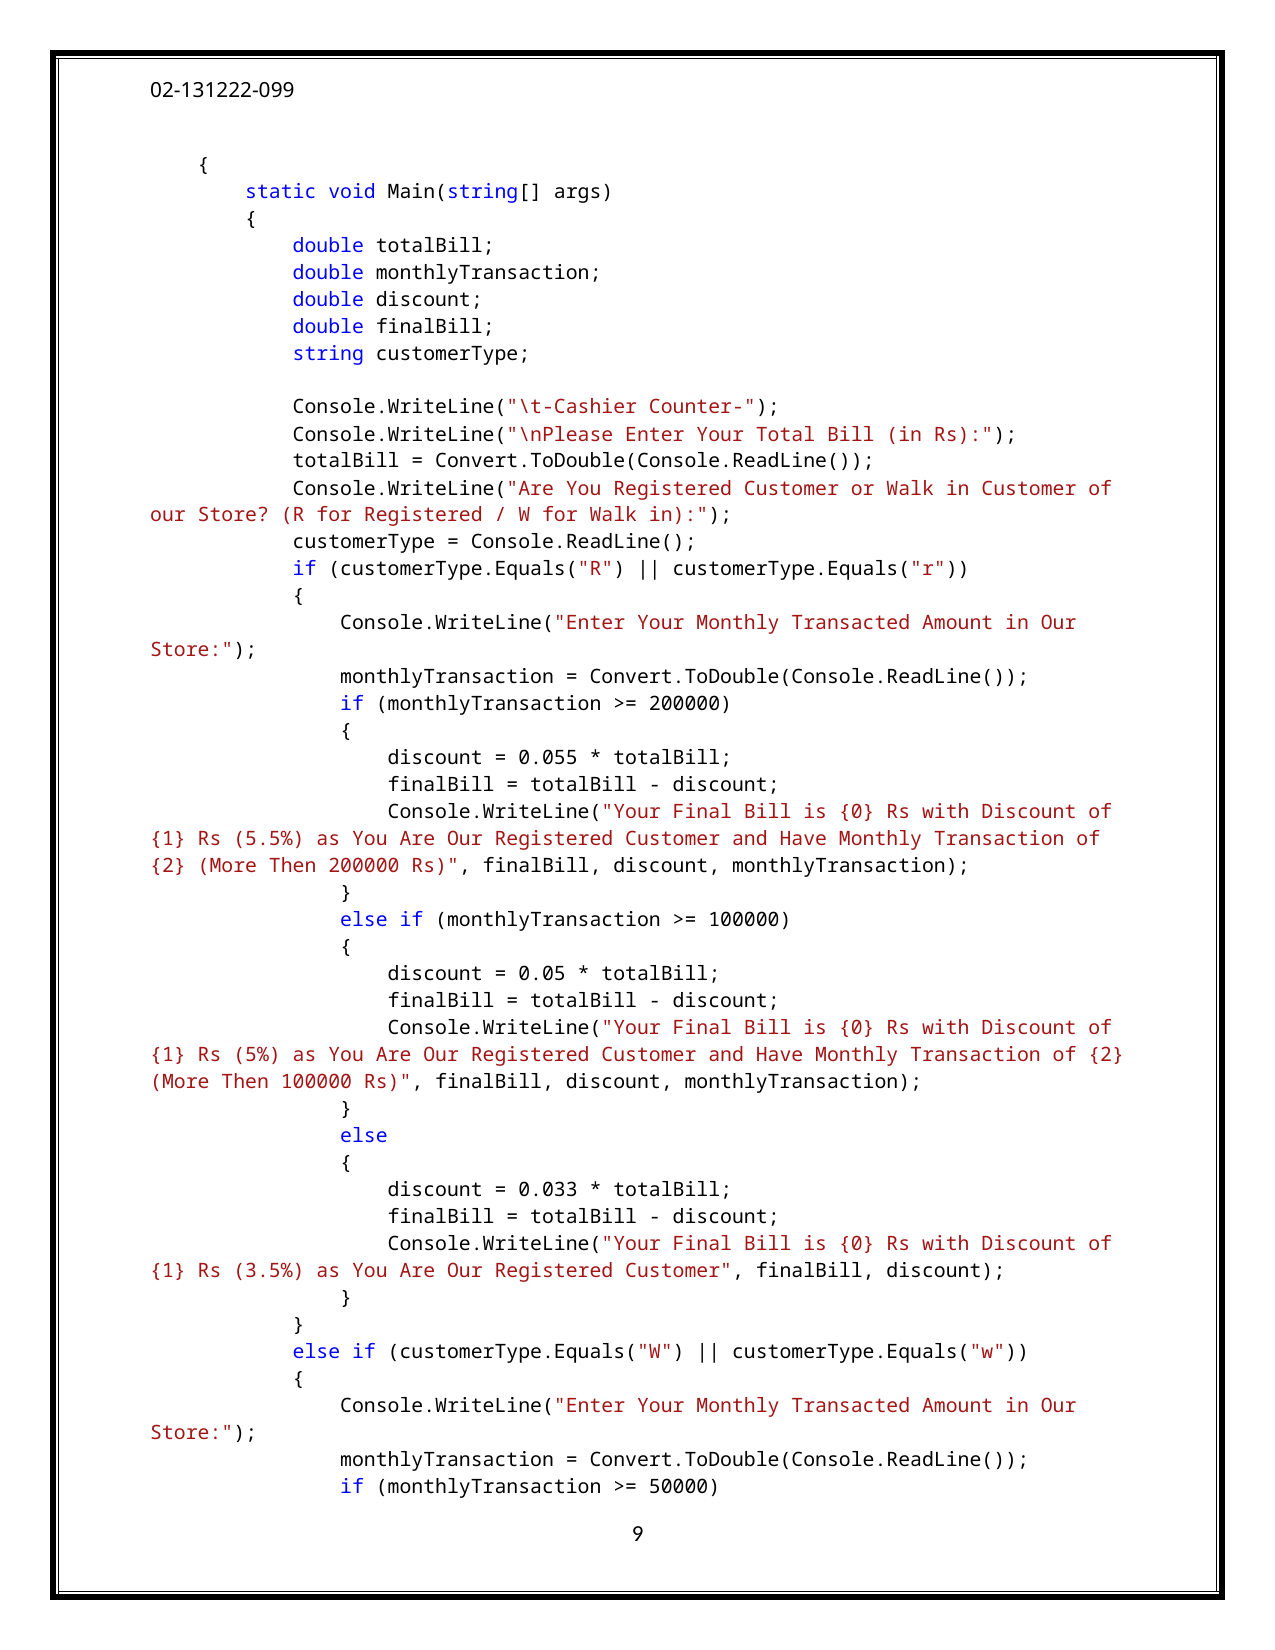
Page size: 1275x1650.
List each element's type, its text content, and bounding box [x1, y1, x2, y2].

text else [150, 1121, 1125, 1148]
text { [150, 1148, 1125, 1175]
text double discount; [150, 285, 1125, 312]
text Console.WriteLine("\nPlease Enter Your Total Bill (in Rs):"); [150, 420, 1125, 447]
text finalBill = totalBill - discount; [150, 986, 1125, 1013]
text monthlyTransaction = Convert.ToDouble(Console.ReadLine()); [150, 1445, 1125, 1472]
text Console.WriteLine("Your Final Bill is {0} Rs with Discount of {1} Rs (3.5%) as You Are Our Registered Customer", finalBill, discount); [150, 1229, 1125, 1283]
text if (monthlyTransaction >= 50000) [150, 1472, 1125, 1499]
text monthlyTransaction = Convert.ToDouble(Console.ReadLine()); [150, 663, 1125, 689]
text discount = 0.033 * totalBill; [150, 1175, 1125, 1202]
text finalBill = totalBill - discount; [150, 1202, 1125, 1229]
text Console.WriteLine("\t-Cashier Counter-"); [150, 393, 1125, 420]
text if (customerType.Equals("R") || customerType.Equals("r")) [150, 555, 1125, 582]
text Console.WriteLine("Your Final Bill is {0} Rs with Discount of {1} Rs (5.5%) as You Are Our Registered Customer and Have Monthly Transaction of {2} (More Then 200000 Rs)", finalBill, discount, monthlyTransaction); [150, 797, 1125, 878]
text discount = 0.055 * totalBill; [150, 743, 1125, 771]
text double finalBill; [150, 312, 1125, 339]
text Console.WriteLine("Your Final Bill is {0} Rs with Discount of {1} Rs (5%) as You Are Our Registered Customer and Have Monthly Transaction of {2} (More Then 100000 Rs)", finalBill, discount, monthlyTransaction); [150, 1013, 1125, 1094]
text { [150, 1364, 1125, 1391]
text totalBill = Convert.ToDouble(Console.ReadLine()); [150, 447, 1125, 474]
text else if (customerType.Equals("W") || customerType.Equals("w")) [150, 1337, 1125, 1364]
text Console.WriteLine("Enter Your Monthly Transacted Amount in Our Store:"); [150, 609, 1125, 663]
text customerType = Console.ReadLine(); [150, 528, 1125, 555]
text static void Main(string[] args) [150, 177, 1125, 204]
text Console.WriteLine("Enter Your Monthly Transacted Amount in Our Store:"); [150, 1391, 1125, 1445]
text { [150, 717, 1125, 743]
text double totalBill; [150, 231, 1125, 258]
text finalBill = totalBill - discount; [150, 771, 1125, 797]
text { [150, 582, 1125, 609]
text discount = 0.05 * totalBill; [150, 959, 1125, 986]
text } [150, 878, 1125, 905]
text } [150, 1283, 1125, 1310]
text Console.WriteLine("Are You Registered Customer or Walk in Customer of our Store? (R for Registered / W for Walk in):"); [150, 474, 1125, 528]
text if (monthlyTransaction >= 200000) [150, 689, 1125, 717]
text { [150, 150, 1125, 177]
text } [150, 1094, 1125, 1121]
text } [150, 1310, 1125, 1337]
text string customerType; [150, 339, 1125, 366]
text { [150, 204, 1125, 231]
text { [150, 932, 1125, 959]
text double monthlyTransaction; [150, 258, 1125, 285]
text else if (monthlyTransaction >= 100000) [150, 905, 1125, 932]
